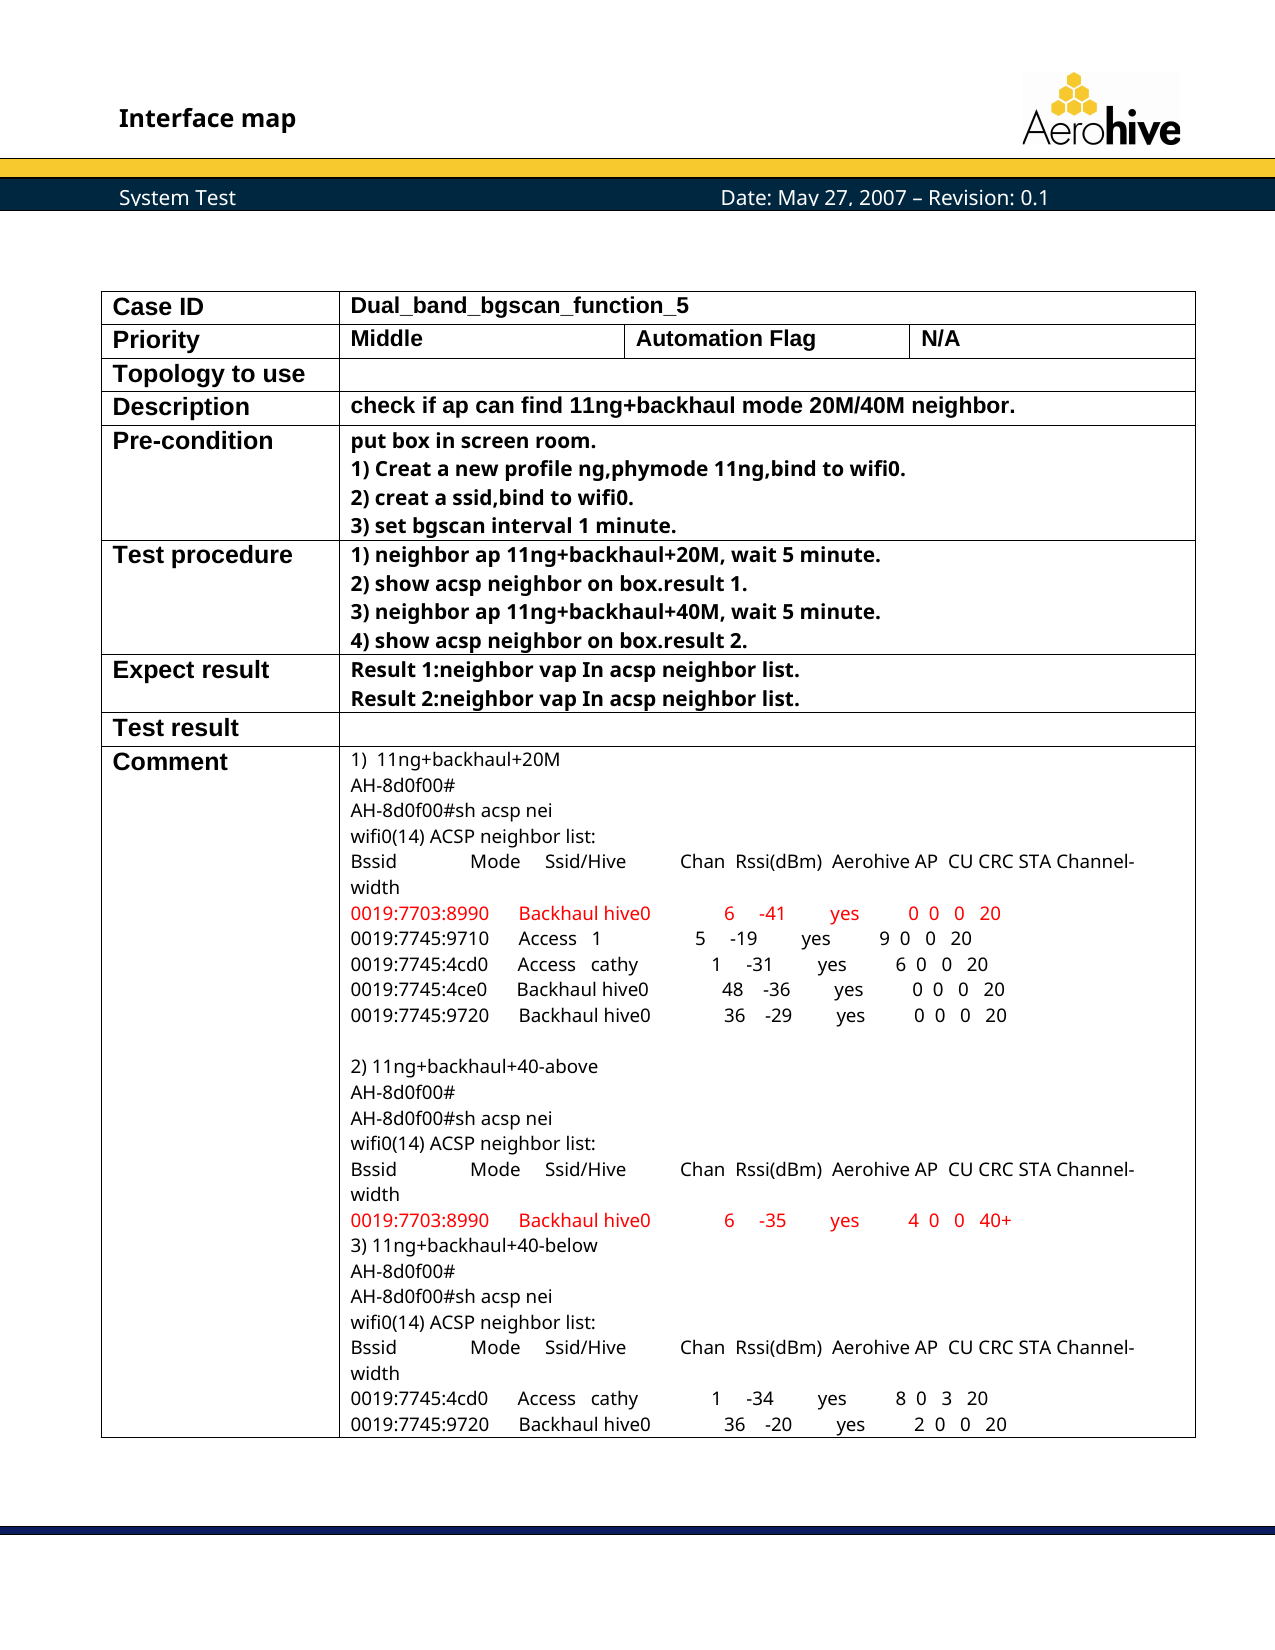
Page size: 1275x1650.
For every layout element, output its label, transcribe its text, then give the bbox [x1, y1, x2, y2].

table_cell put box in screen room. 1) Creat a new profile ng,phymode 11ng,bind to wifi0. 2) creat a ssid,bind to wifi0. 3) set bgscan interval 1 minute. [340, 426, 1195, 539]
table_cell Priority [102, 325, 339, 358]
table_cell Comment [102, 747, 339, 1437]
table_cell check if ap can find 11ng+backhaul mode 20M/40M neighbor. [340, 392, 1195, 425]
table_cell N/A [910, 325, 1195, 358]
picture [1022, 72, 1181, 145]
table_cell Test procedure [102, 541, 339, 654]
table_cell Topology to use [102, 359, 339, 391]
table_cell Pre-condition [102, 426, 339, 539]
table_header Dual_band_bgscan_function_5 [340, 292, 1195, 324]
table_cell Description [102, 392, 339, 425]
table_cell Middle [340, 325, 624, 358]
table_cell [340, 359, 1195, 391]
table_cell Automation Flag [625, 325, 909, 358]
table_cell Expect result [102, 655, 339, 712]
table_cell Test result [102, 713, 339, 746]
table_cell 1) neighbor ap 11ng+backhaul+20M, wait 5 minute. 2) show acsp neighbor on box.result 1. 3) neighbor ap 11ng+backhaul+40M, wait 5 minute. 4) show acsp neighbor on box.result 2. [340, 541, 1195, 654]
table_cell Result 1:neighbor vap In acsp neighbor list. Result 2:neighbor vap In acsp neighbor list. [340, 655, 1195, 712]
table_header Case ID [102, 292, 339, 324]
table_cell [340, 713, 1195, 746]
